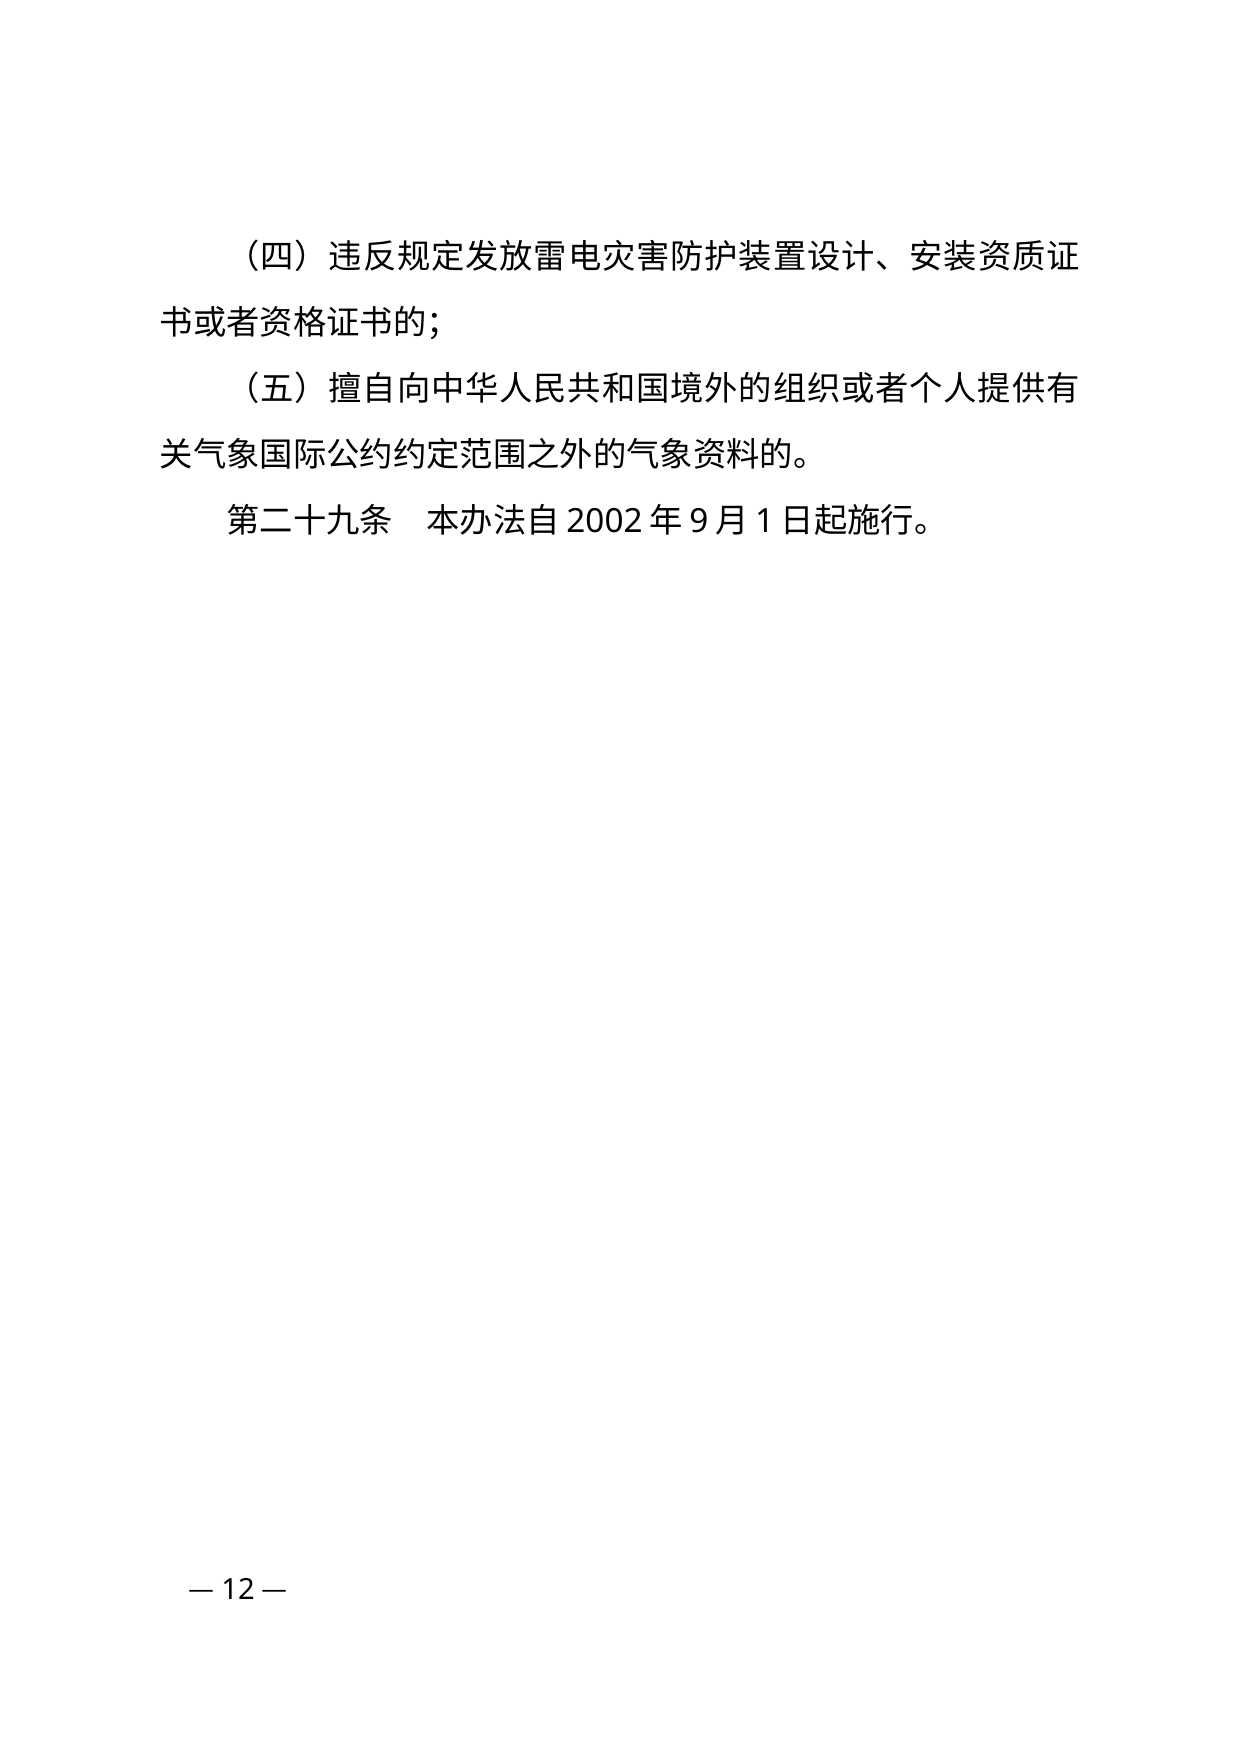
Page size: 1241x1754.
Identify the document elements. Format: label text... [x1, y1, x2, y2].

text 第二十九条 本办法自2002年9月1日起施行。 [159, 485, 1081, 552]
text （五）擅自向中华人民共和国境外的组织或者个人提供有关气象国际公约约定范围之外的气象资料的。 [159, 353, 1081, 485]
text （四）违反规定发放雷电灾害防护装置设计、安装资质证书或者资格证书的； [159, 220, 1081, 353]
